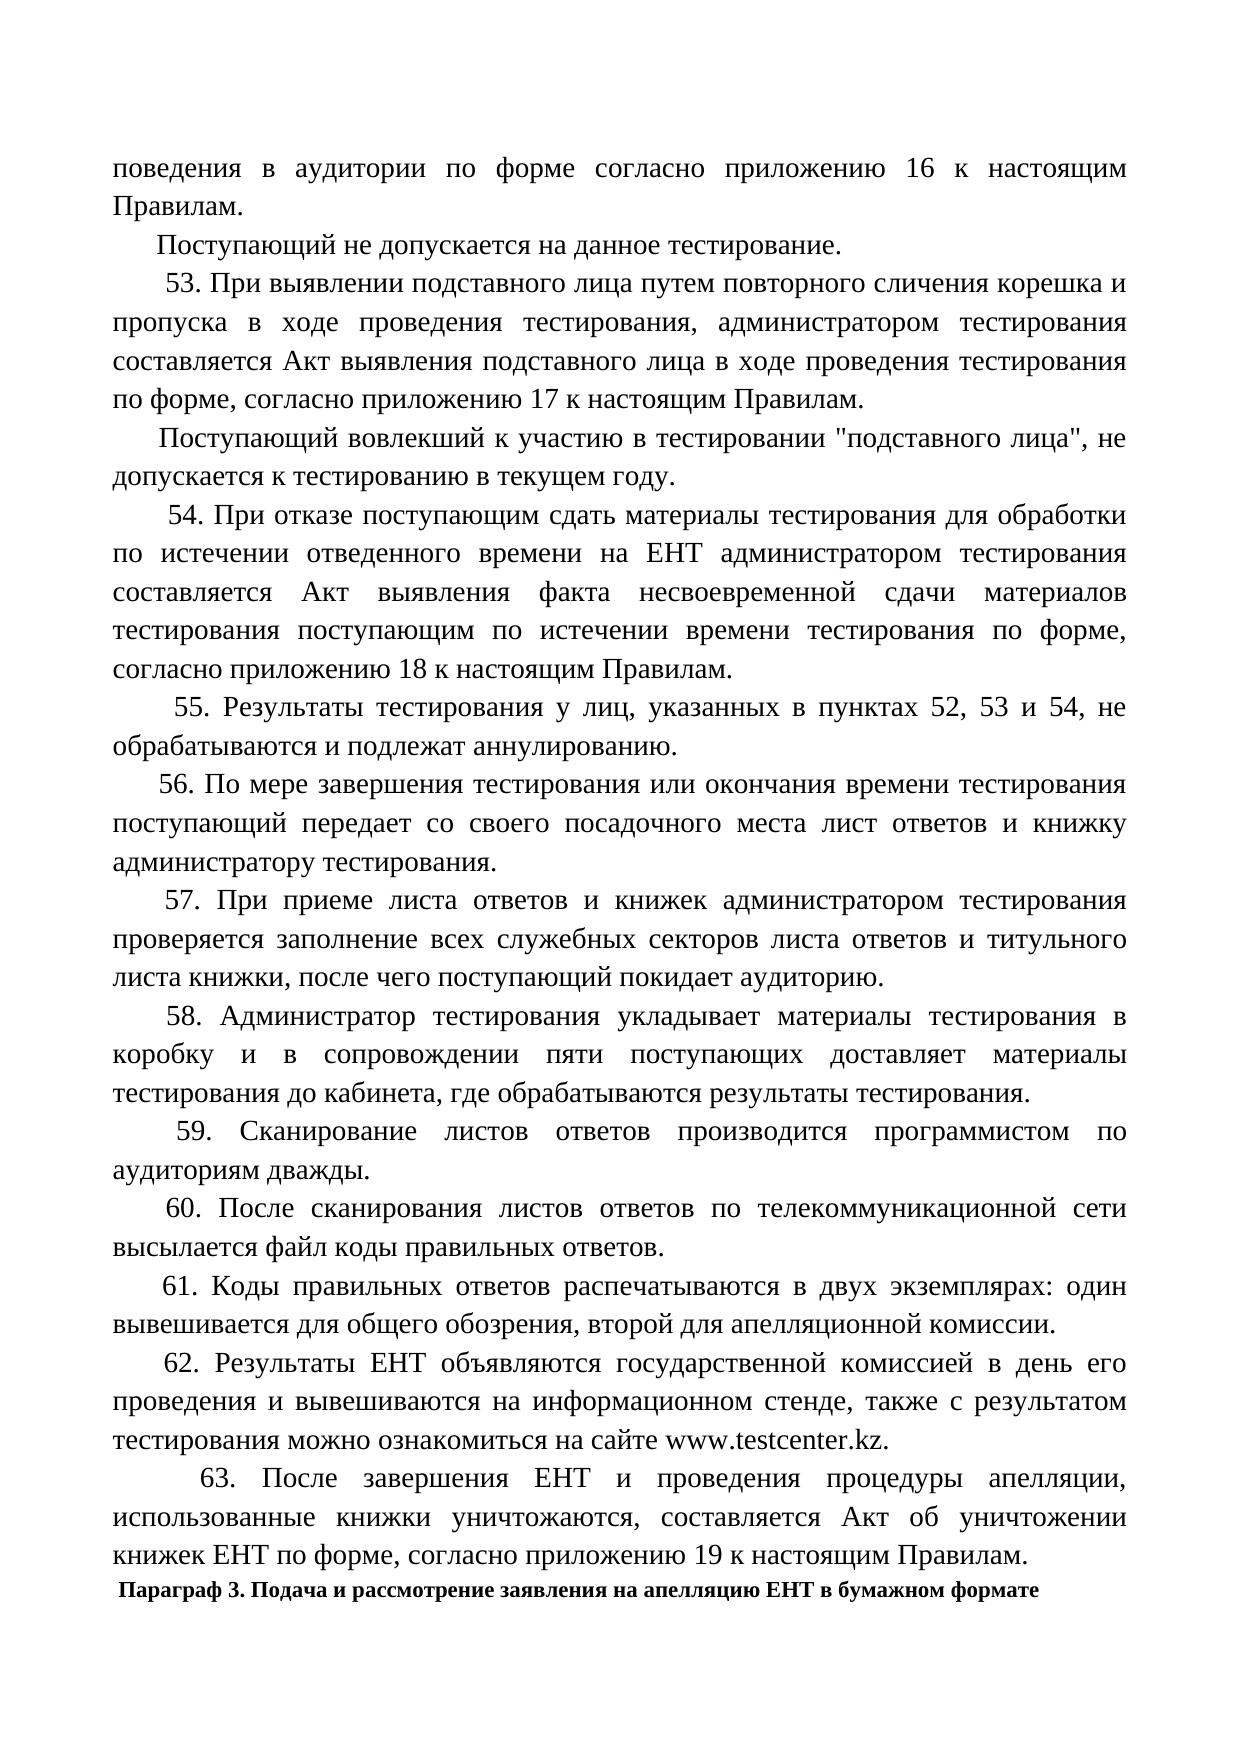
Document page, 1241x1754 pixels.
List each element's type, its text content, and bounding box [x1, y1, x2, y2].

text Поступающий вовлекший к участию в тестировании "подставного лица", не допускается к тестированию в текущем году. [112, 420, 1128, 492]
text 54. При отказе поступающим сдать материалы тестирования для обработки по истечении отведенного времени на ЕНТ администратором тестирования составляется Акт выявления факта несвоевременной сдачи материалов тестирования поступающим по истечении времени тестирования по форме, согласно приложению 18 к настоящим Правилам. [112, 497, 1128, 684]
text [112, 150, 1128, 222]
text 58. Администратор тестирования укладывает материалы тестирования в коробку и в сопровождении пяти поступающих доставляет материалы тестирования до кабинета, где обрабатываются результаты тестирования. [112, 998, 1128, 1108]
text 53. При выявлении подставного лица путем повторного сличения корешка и пропуска в ходе проведения тестирования, администратором тестирования составляется Акт выявления подставного лица в ходе проведения тестирования по форме, согласно приложению 17 к настоящим Правилам. [112, 266, 1128, 415]
text 55. Результаты тестирования у лиц, указанных в пунктах 52, 53 и 54, не обрабатываются и подлежат аннулированию. [112, 689, 1128, 762]
text 60. После сканирования листов ответов по телекоммуникационной сети высылается файл коды правильных ответов. [112, 1191, 1128, 1263]
text Параграф 3. Подача и рассмотрение заявления на апелляцию ЕНТ в бумажном формате [112, 1576, 1128, 1602]
text Поступающий не допускается на данное тестирование. [112, 227, 1128, 261]
text 57. При приеме листа ответов и книжек администратором тестирования проверяется заполнение всех служебных секторов листа ответов и титульного листа книжки, после чего поступающий покидает аудиторию. [112, 882, 1128, 993]
text 61. Коды правильных ответов распечатываются в двух экземплярах: один вывешивается для общего обозрения, второй для апелляционной комиссии. [112, 1268, 1128, 1340]
text 59. Сканирование листов ответов производится программистом по аудиториям дважды. [112, 1113, 1128, 1186]
text 56. По мере завершения тестирования или окончания времени тестирования поступающий передает со своего посадочного места лист ответов и книжку администратору тестирования. [112, 767, 1128, 877]
text 63. После завершения ЕНТ и проведения процедуры апелляции, использованные книжки уничтожаются, составляется Акт об уничтожении книжек ЕНТ по форме, согласно приложению 19 к настоящим Правилам. [112, 1460, 1128, 1571]
text 62. Результаты ЕНТ объявляются государственной комиссией в день его проведения и вывешиваются на информационном стенде, также с результатом тестирования можно ознакомиться на сайте www.testcenter.kz. [112, 1345, 1128, 1455]
